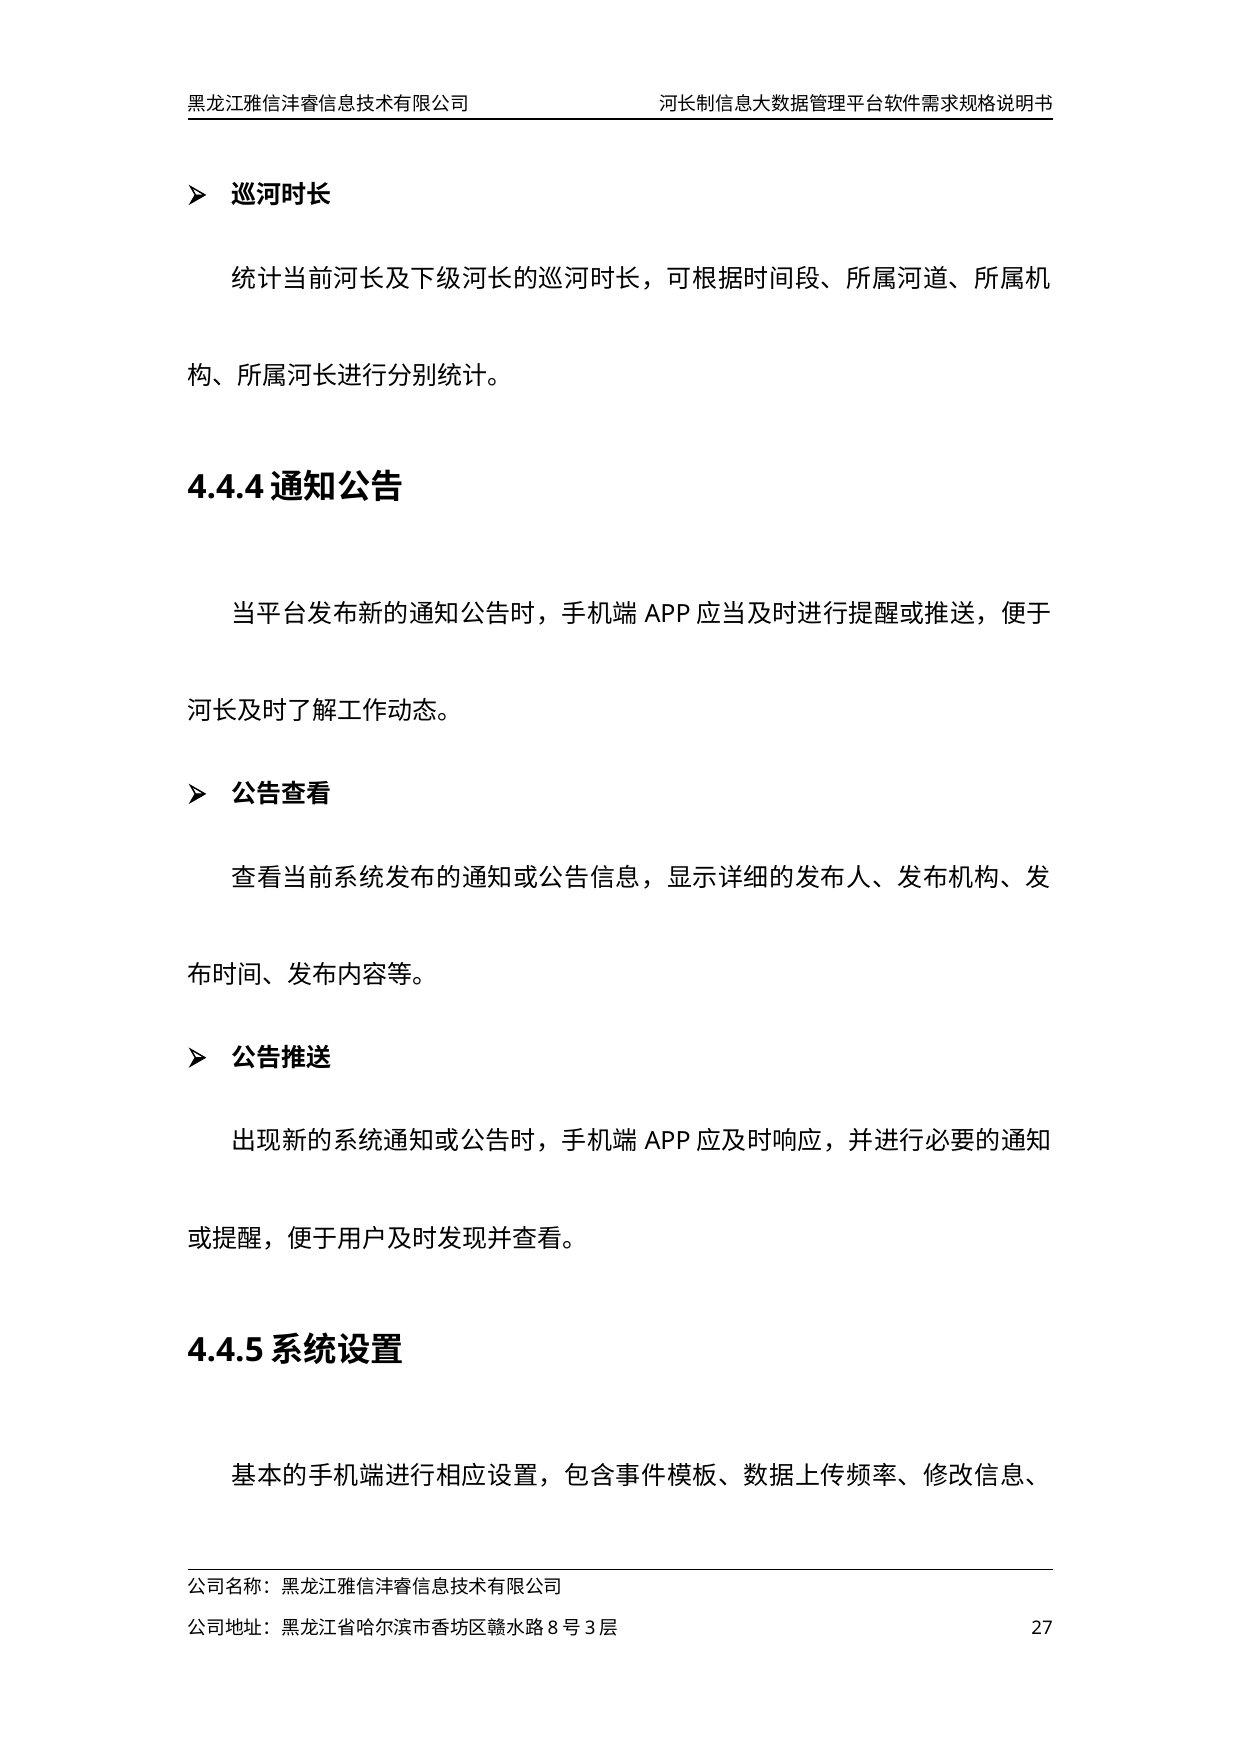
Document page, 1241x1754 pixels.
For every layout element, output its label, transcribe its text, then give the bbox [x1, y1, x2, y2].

text 出现新的系统通知或公告时，手机端APP应及时响应，并进行必要的通知或提醒，便于用户及时发现并查看。 [187, 1106, 1053, 1269]
text 统计当前河长及下级河长的巡河时长，可根据时间段、所属河道、所属机构、所属河长进行分别统计。 [187, 244, 1053, 406]
list 公告推送 [187, 1023, 1053, 1088]
list 公告查看 [187, 759, 1053, 824]
list 巡河时长 [187, 161, 1053, 226]
subtitle 4.4.5系统设置 [187, 1314, 1053, 1379]
subtitle 4.4.4通知公告 [187, 451, 1053, 516]
text 查看当前系统发布的通知或公告信息，显示详细的发布人、发布机构、发布时间、发布内容等。 [187, 843, 1053, 1005]
text 当平台发布新的通知公告时，手机端APP应当及时进行提醒或推送，便于河长及时了解工作动态。 [187, 579, 1053, 741]
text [187, 1441, 1053, 1506]
